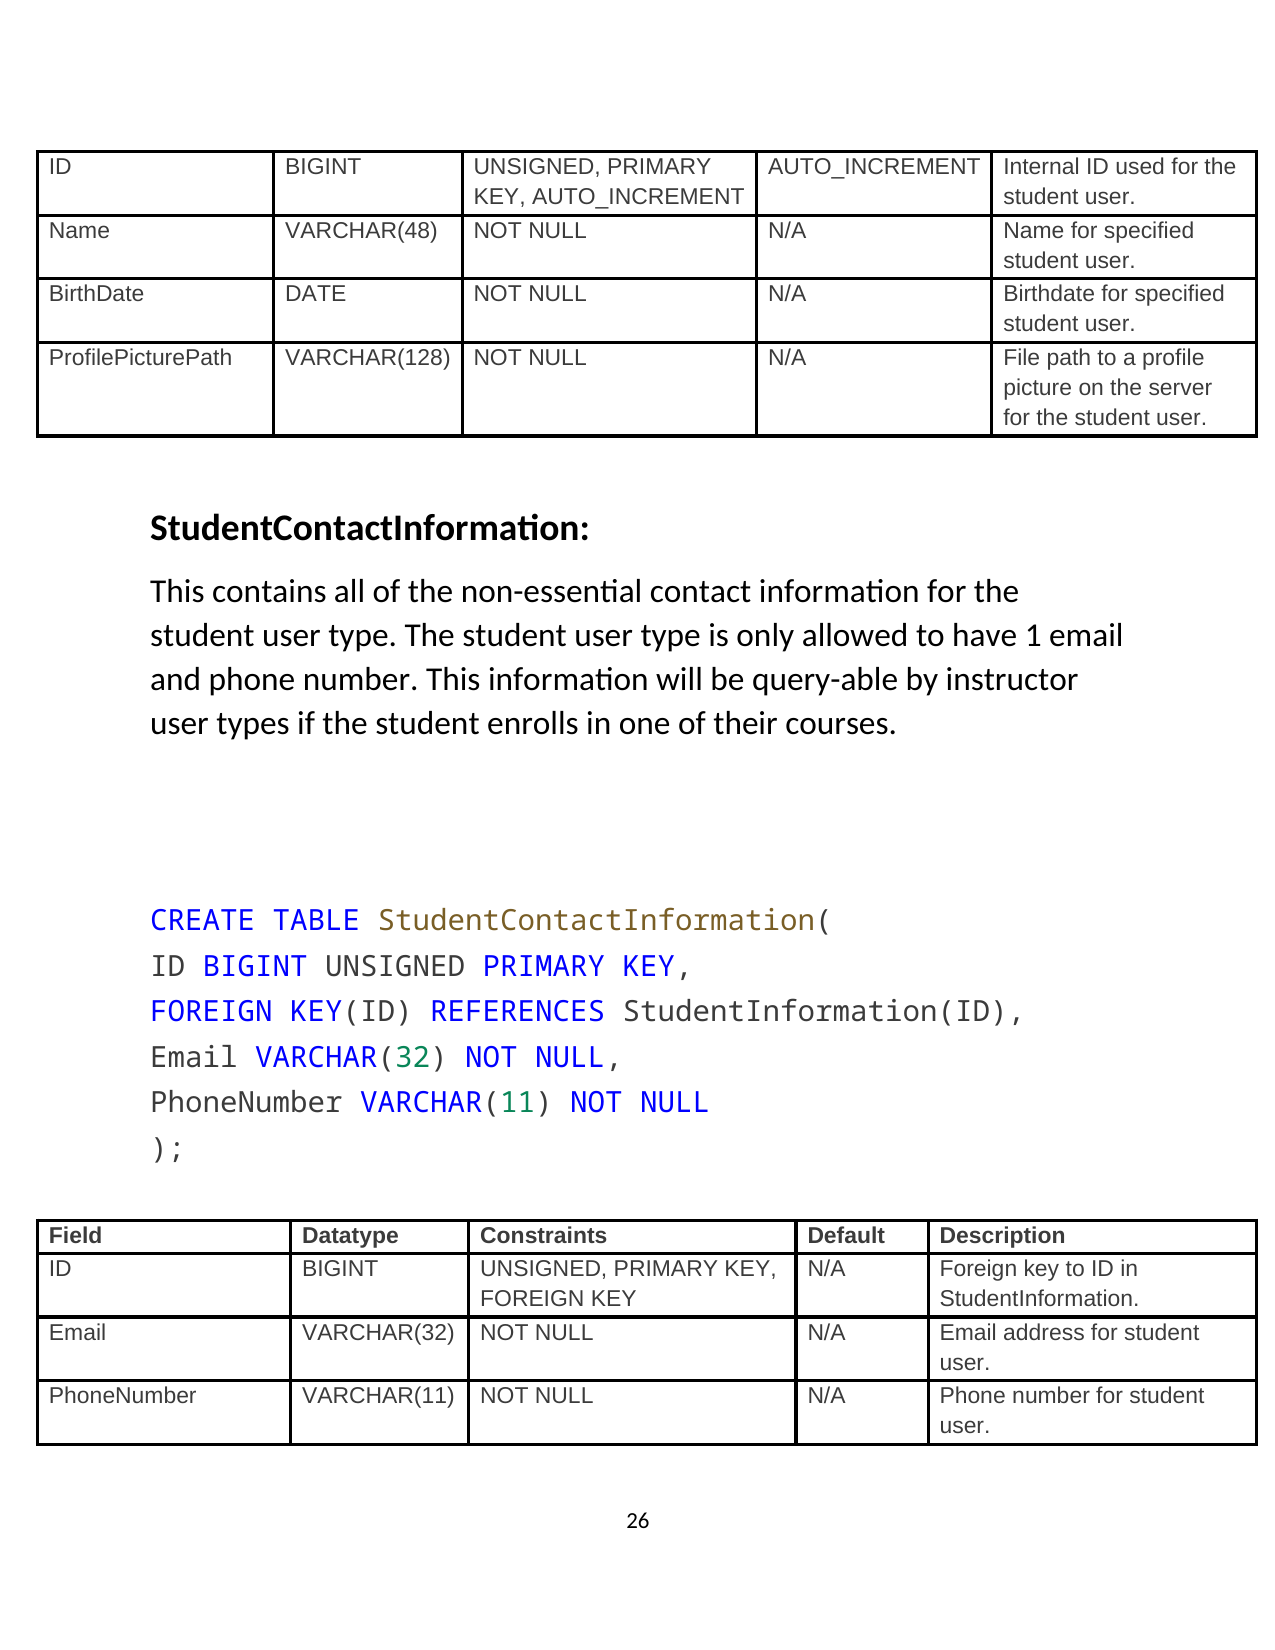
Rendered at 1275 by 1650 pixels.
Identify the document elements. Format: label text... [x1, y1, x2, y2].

table_cell Name for specified student user. [993, 217, 1255, 277]
table_cell UNSIGNED, PRIMARY KEY, FOREIGN KEY [470, 1255, 794, 1315]
table_cell PhoneNumber [39, 1382, 289, 1442]
table_cell VARCHAR(11) [292, 1382, 467, 1442]
table_cell NOT NULL [464, 280, 755, 341]
table_header Constraints [470, 1222, 794, 1252]
table_cell NOT NULL [470, 1319, 794, 1379]
table_header Datatype [292, 1222, 467, 1252]
table_cell DATE [275, 280, 461, 341]
table_cell UNSIGNED, PRIMARY KEY, AUTO_INCREMENT [464, 153, 755, 213]
text StudentContactInformation: [150, 504, 1125, 549]
text ); [150, 1127, 1125, 1167]
table_cell VARCHAR(48) [275, 217, 461, 277]
text Email VARCHAR(32) NOT NULL, [150, 1036, 1125, 1076]
table_cell ID [39, 1255, 289, 1315]
table_cell N/A [798, 1255, 927, 1315]
text CREATE TABLE StudentContactInformation( [150, 899, 1125, 939]
table_cell Foreign key to ID in StudentInformation. [930, 1255, 1255, 1315]
table_header Description [930, 1222, 1255, 1252]
table_header Default [798, 1222, 927, 1252]
table_cell Email address for student user. [930, 1319, 1255, 1379]
text PhoneNumber VARCHAR(11) NOT NULL [150, 1082, 1125, 1121]
text This contains all of the non-essential contact information for the student user type. The student user type is only allowed to have 1 email and phone number. This information will be query-able by instructor user types if the student enrolls in one of their courses. [150, 570, 1125, 742]
table_cell N/A [758, 280, 990, 341]
table_cell NOT NULL [470, 1382, 794, 1442]
table_cell N/A [758, 217, 990, 277]
table_cell Internal ID used for the student user. [993, 153, 1255, 213]
table_cell ID [39, 153, 272, 213]
table_cell VARCHAR(32) [292, 1319, 467, 1379]
table_cell Email [39, 1319, 289, 1379]
table_cell Name [39, 217, 272, 277]
table_cell AUTO_INCREMENT [758, 153, 990, 213]
table_cell N/A [798, 1319, 927, 1379]
table_cell N/A [758, 344, 990, 434]
table_cell ProfilePicturePath [39, 344, 272, 434]
table_cell Phone number for student user. [930, 1382, 1255, 1442]
table_cell File path to a profile picture on the server for the student user. [993, 344, 1255, 434]
table_cell N/A [798, 1382, 927, 1442]
table_cell VARCHAR(128) [275, 344, 461, 434]
table_cell BIGINT [292, 1255, 467, 1315]
table_cell Birthdate for specified student user. [993, 280, 1255, 341]
table_cell NOT NULL [464, 344, 755, 434]
table_cell BIGINT [275, 153, 461, 213]
table_header Field [39, 1222, 289, 1252]
table_cell NOT NULL [464, 217, 755, 277]
text ID BIGINT UNSIGNED PRIMARY KEY, [150, 945, 1125, 984]
table_cell BirthDate [39, 280, 272, 341]
text FOREIGN KEY(ID) REFERENCES StudentInformation(ID), [150, 990, 1125, 1030]
